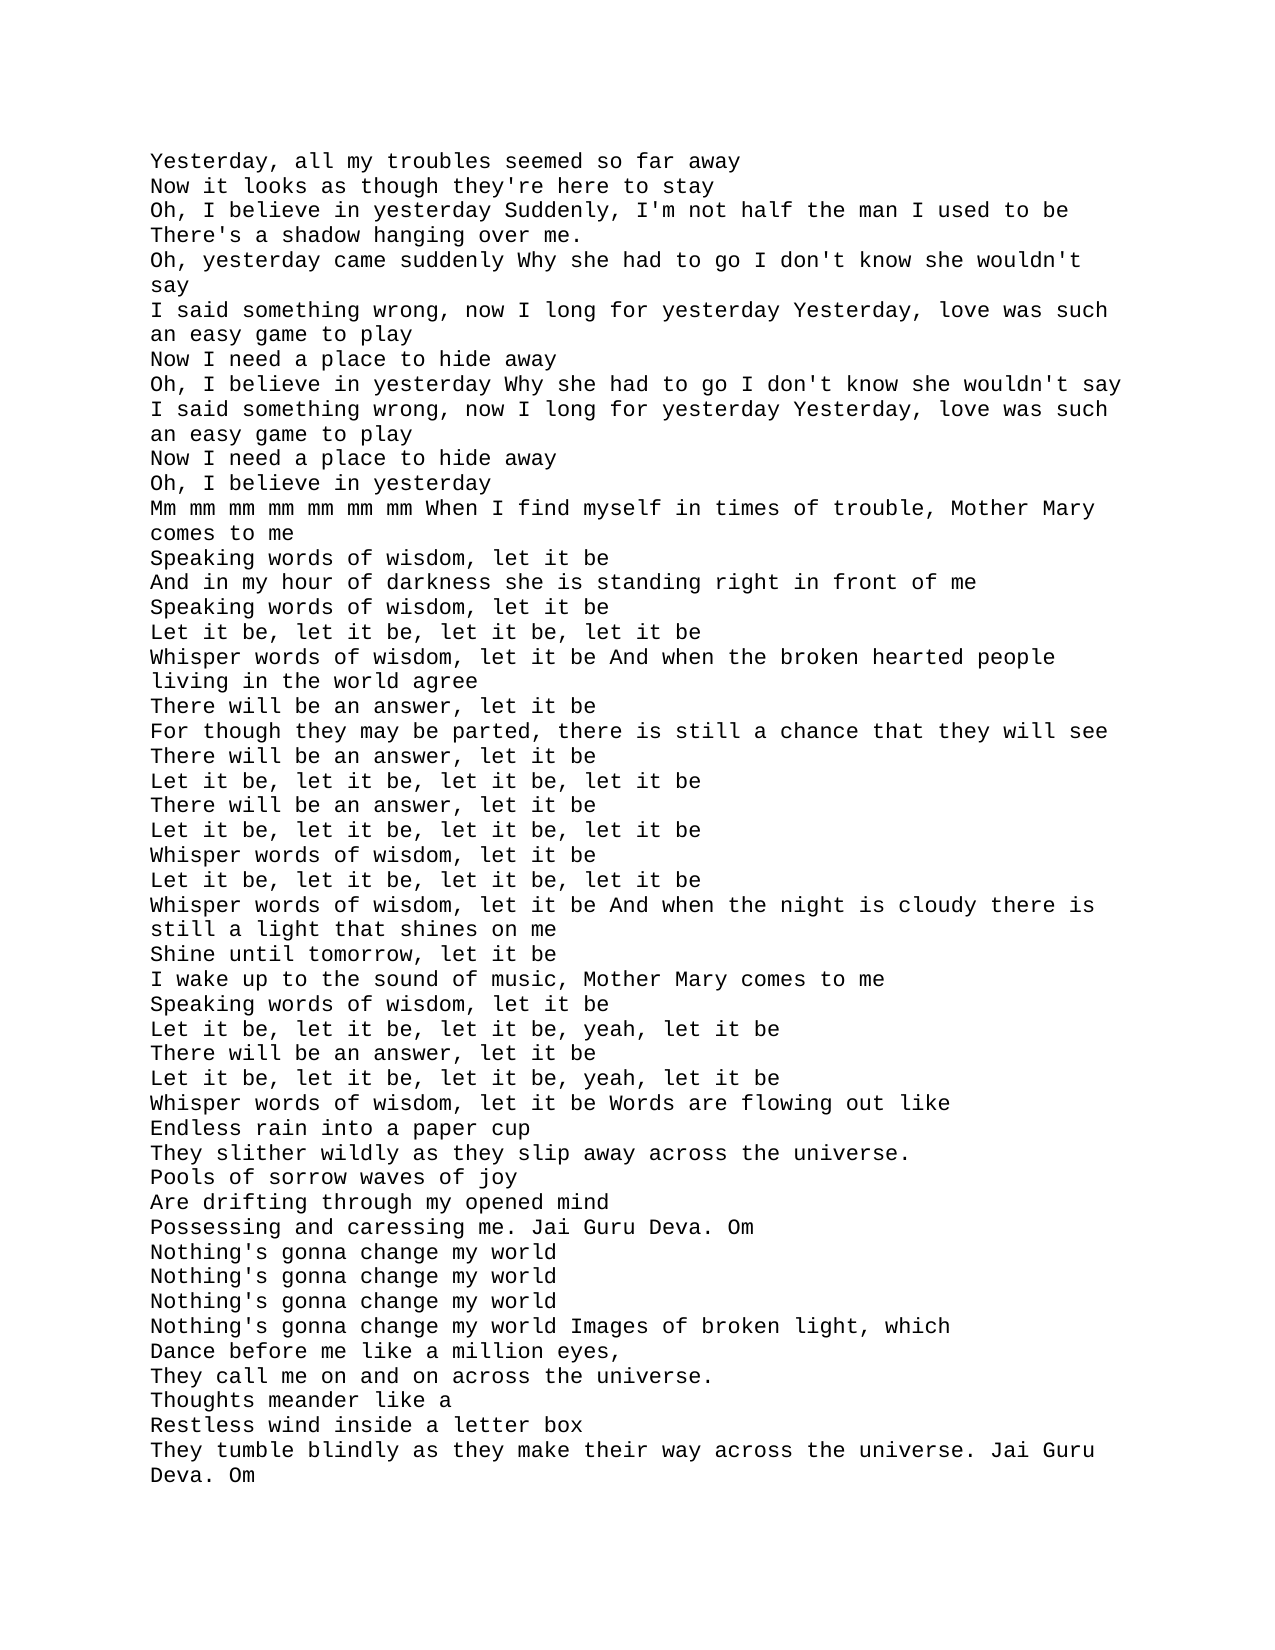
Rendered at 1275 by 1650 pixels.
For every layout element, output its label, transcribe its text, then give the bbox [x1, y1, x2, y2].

text Yesterday, all my troubles seemed so far away [150, 150, 1125, 175]
text Oh, yesterday came suddenly Why she had to go I don't know she wouldn't say [150, 249, 1125, 299]
text Now it looks as though they're here to stay [150, 175, 1125, 199]
text There will be an answer, let it be [150, 745, 1125, 770]
text Thoughts meander like a [150, 1389, 1125, 1414]
text There will be an answer, let it be [150, 794, 1125, 819]
text They tumble blindly as they make their way across the universe. Jai Guru Deva. Om [150, 1439, 1125, 1489]
text Speaking words of wisdom, let it be [150, 547, 1125, 571]
text Whisper words of wisdom, let it be And when the night is cloudy there is still a light that shines on me [150, 894, 1125, 943]
text I said something wrong, now I long for yesterday Yesterday, love was such an easy game to play [150, 398, 1125, 447]
text And in my hour of darkness she is standing right in front of me [150, 571, 1125, 596]
text Nothing's gonna change my world [150, 1241, 1125, 1266]
text Now I need a place to hide away [150, 348, 1125, 373]
text They call me on and on across the universe. [150, 1365, 1125, 1389]
text Endless rain into a paper cup [150, 1117, 1125, 1142]
text Speaking words of wisdom, let it be [150, 596, 1125, 621]
text Oh, I believe in yesterday Why she had to go I don't know she wouldn't say [150, 373, 1125, 398]
text Whisper words of wisdom, let it be And when the broken hearted people living in the world agree [150, 646, 1125, 695]
text There will be an answer, let it be [150, 695, 1125, 720]
text Are drifting through my opened mind [150, 1191, 1125, 1216]
text For though they may be parted, there is still a chance that they will see [150, 720, 1125, 745]
text Nothing's gonna change my world Images of broken light, which [150, 1315, 1125, 1340]
text They slither wildly as they slip away across the universe. [150, 1142, 1125, 1166]
text Dance before me like a million eyes, [150, 1340, 1125, 1365]
text Let it be, let it be, let it be, let it be [150, 869, 1125, 894]
text Let it be, let it be, let it be, yeah, let it be [150, 1067, 1125, 1092]
text Nothing's gonna change my world [150, 1266, 1125, 1290]
text Let it be, let it be, let it be, let it be [150, 621, 1125, 646]
text There's a shadow hanging over me. [150, 224, 1125, 249]
text Let it be, let it be, let it be, let it be [150, 770, 1125, 794]
text Nothing's gonna change my world [150, 1290, 1125, 1315]
text Let it be, let it be, let it be, let it be [150, 819, 1125, 844]
text Shine until tomorrow, let it be [150, 943, 1125, 968]
text I said something wrong, now I long for yesterday Yesterday, love was such an easy game to play [150, 299, 1125, 348]
text Speaking words of wisdom, let it be [150, 993, 1125, 1018]
text Now I need a place to hide away [150, 447, 1125, 472]
text Possessing and caressing me. Jai Guru Deva. Om [150, 1216, 1125, 1241]
text I wake up to the sound of music, Mother Mary comes to me [150, 968, 1125, 993]
text Mm mm mm mm mm mm mm When I find myself in times of trouble, Mother Mary comes to me [150, 497, 1125, 547]
text There will be an answer, let it be [150, 1042, 1125, 1067]
text Oh, I believe in yesterday [150, 472, 1125, 497]
text Whisper words of wisdom, let it be Words are flowing out like [150, 1092, 1125, 1117]
text Whisper words of wisdom, let it be [150, 844, 1125, 869]
text Restless wind inside a letter box [150, 1414, 1125, 1439]
text Oh, I believe in yesterday Suddenly, I'm not half the man I used to be [150, 199, 1125, 224]
text Let it be, let it be, let it be, yeah, let it be [150, 1018, 1125, 1042]
text Pools of sorrow waves of joy [150, 1166, 1125, 1191]
